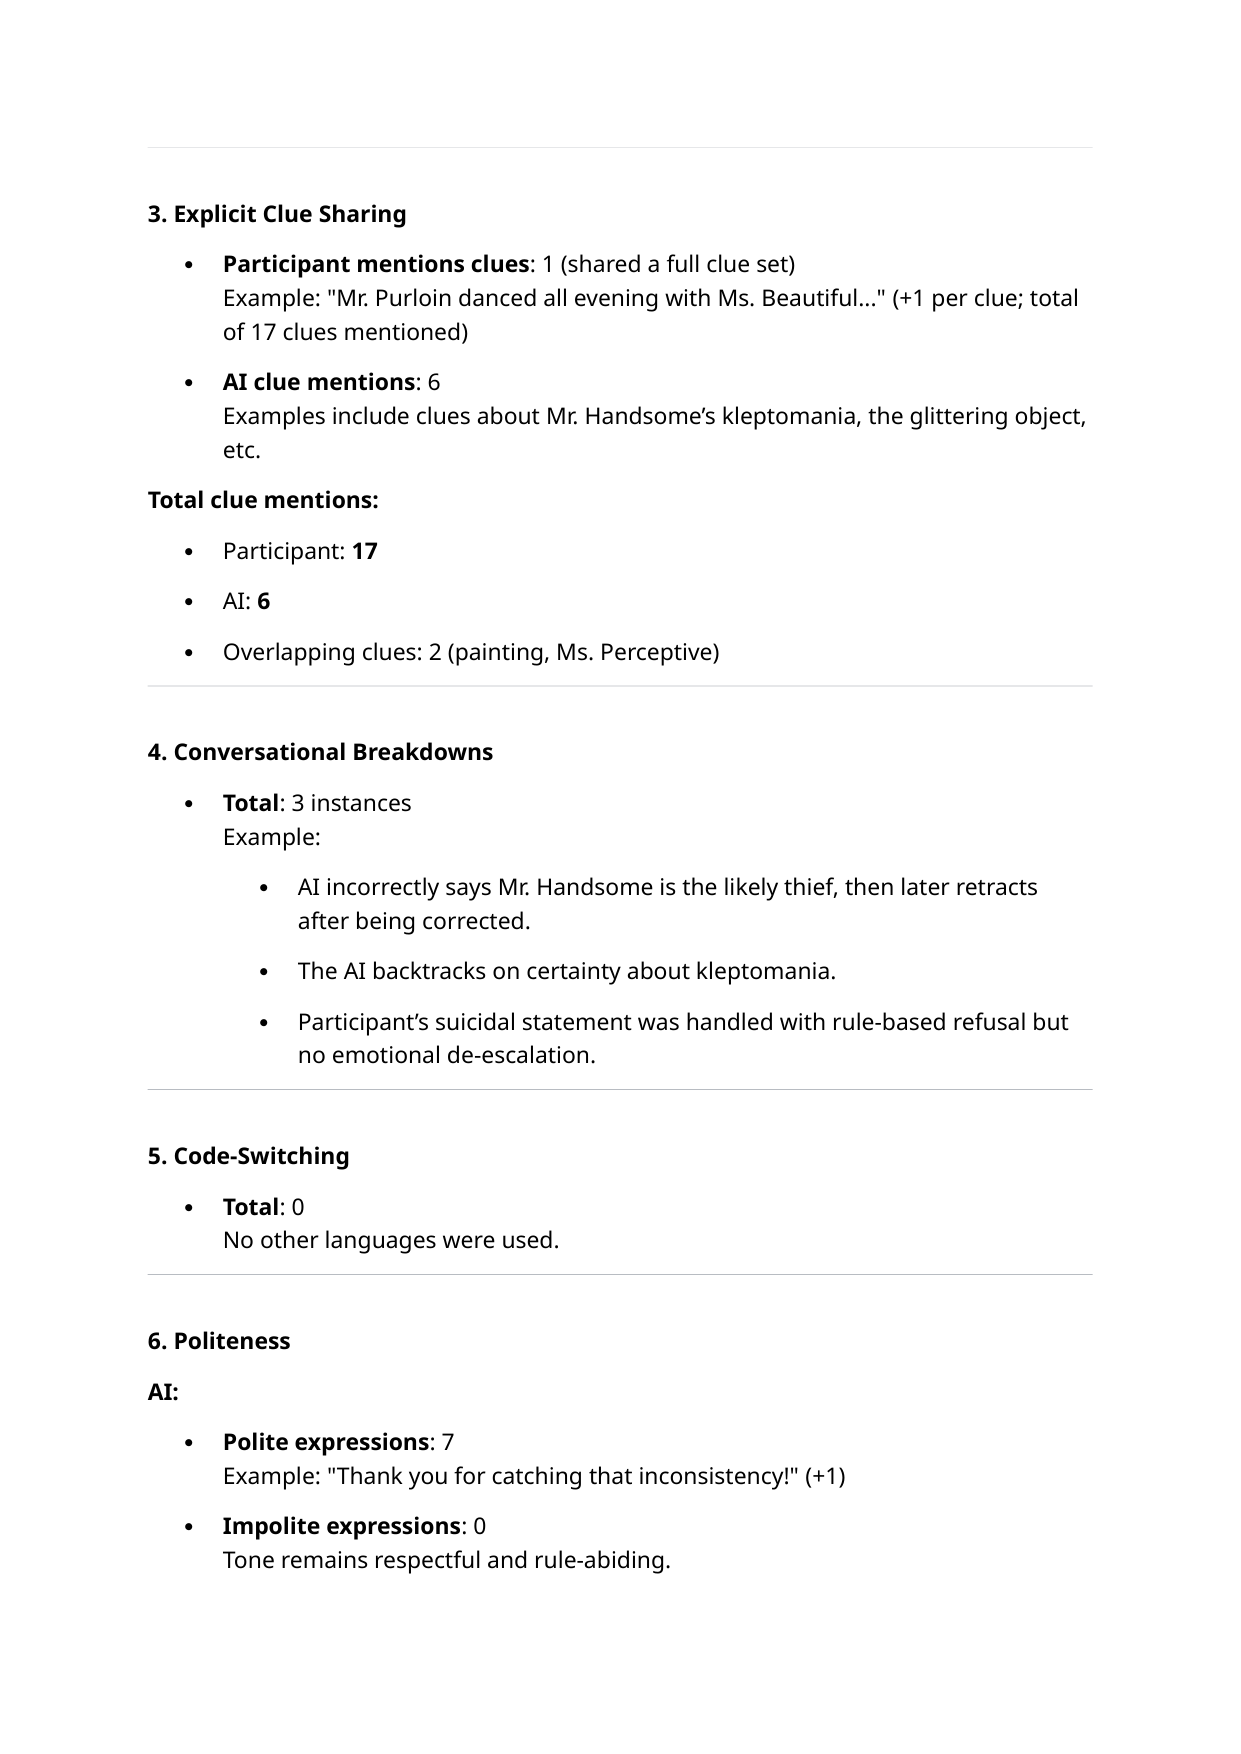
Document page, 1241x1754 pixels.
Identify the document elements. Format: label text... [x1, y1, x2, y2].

list AI clue mentions: 6 Examples include clues about Mr. Handsome’s kleptomania, the glittering object, etc. [185, 366, 1093, 465]
text 6. Politeness [148, 1325, 1093, 1356]
list Overlapping clues: 2 (painting, Ms. Perceptive) [185, 636, 1093, 667]
list AI incorrectly says Mr. Handsome is the likely thief, then later retracts after being corrected. [260, 871, 1093, 936]
text AI: [148, 1376, 1093, 1407]
list Participant: 17 [185, 535, 1093, 566]
list Total: 3 instances Example: [185, 787, 1093, 852]
list Participant mentions clues: 1 (shared a full clue set) Example: "Mr. Purloin danced all evening with Ms. Beautiful..." (+1 per clue; total of 17 clues mentioned) [185, 248, 1093, 347]
list Polite expressions: 7 Example: "Thank you for catching that inconsistency!" (+1) [185, 1426, 1093, 1491]
text 4. Conversational Breakdowns [148, 736, 1093, 768]
list Total: 0 No other languages were used. [185, 1191, 1093, 1256]
text 3. Explicit Clue Sharing [148, 198, 1093, 229]
list AI: 6 [185, 585, 1093, 616]
text Total clue mentions: [148, 484, 1093, 516]
text 5. Code-Switching [148, 1140, 1093, 1171]
list The AI backtracks on certainty about kleptomania. [260, 955, 1093, 986]
list Participant’s suicidal statement was handled with rule-based refusal but no emotional de-escalation. [260, 1006, 1093, 1071]
list Impolite expressions: 0 Tone remains respectful and rule-abiding. [185, 1510, 1093, 1575]
